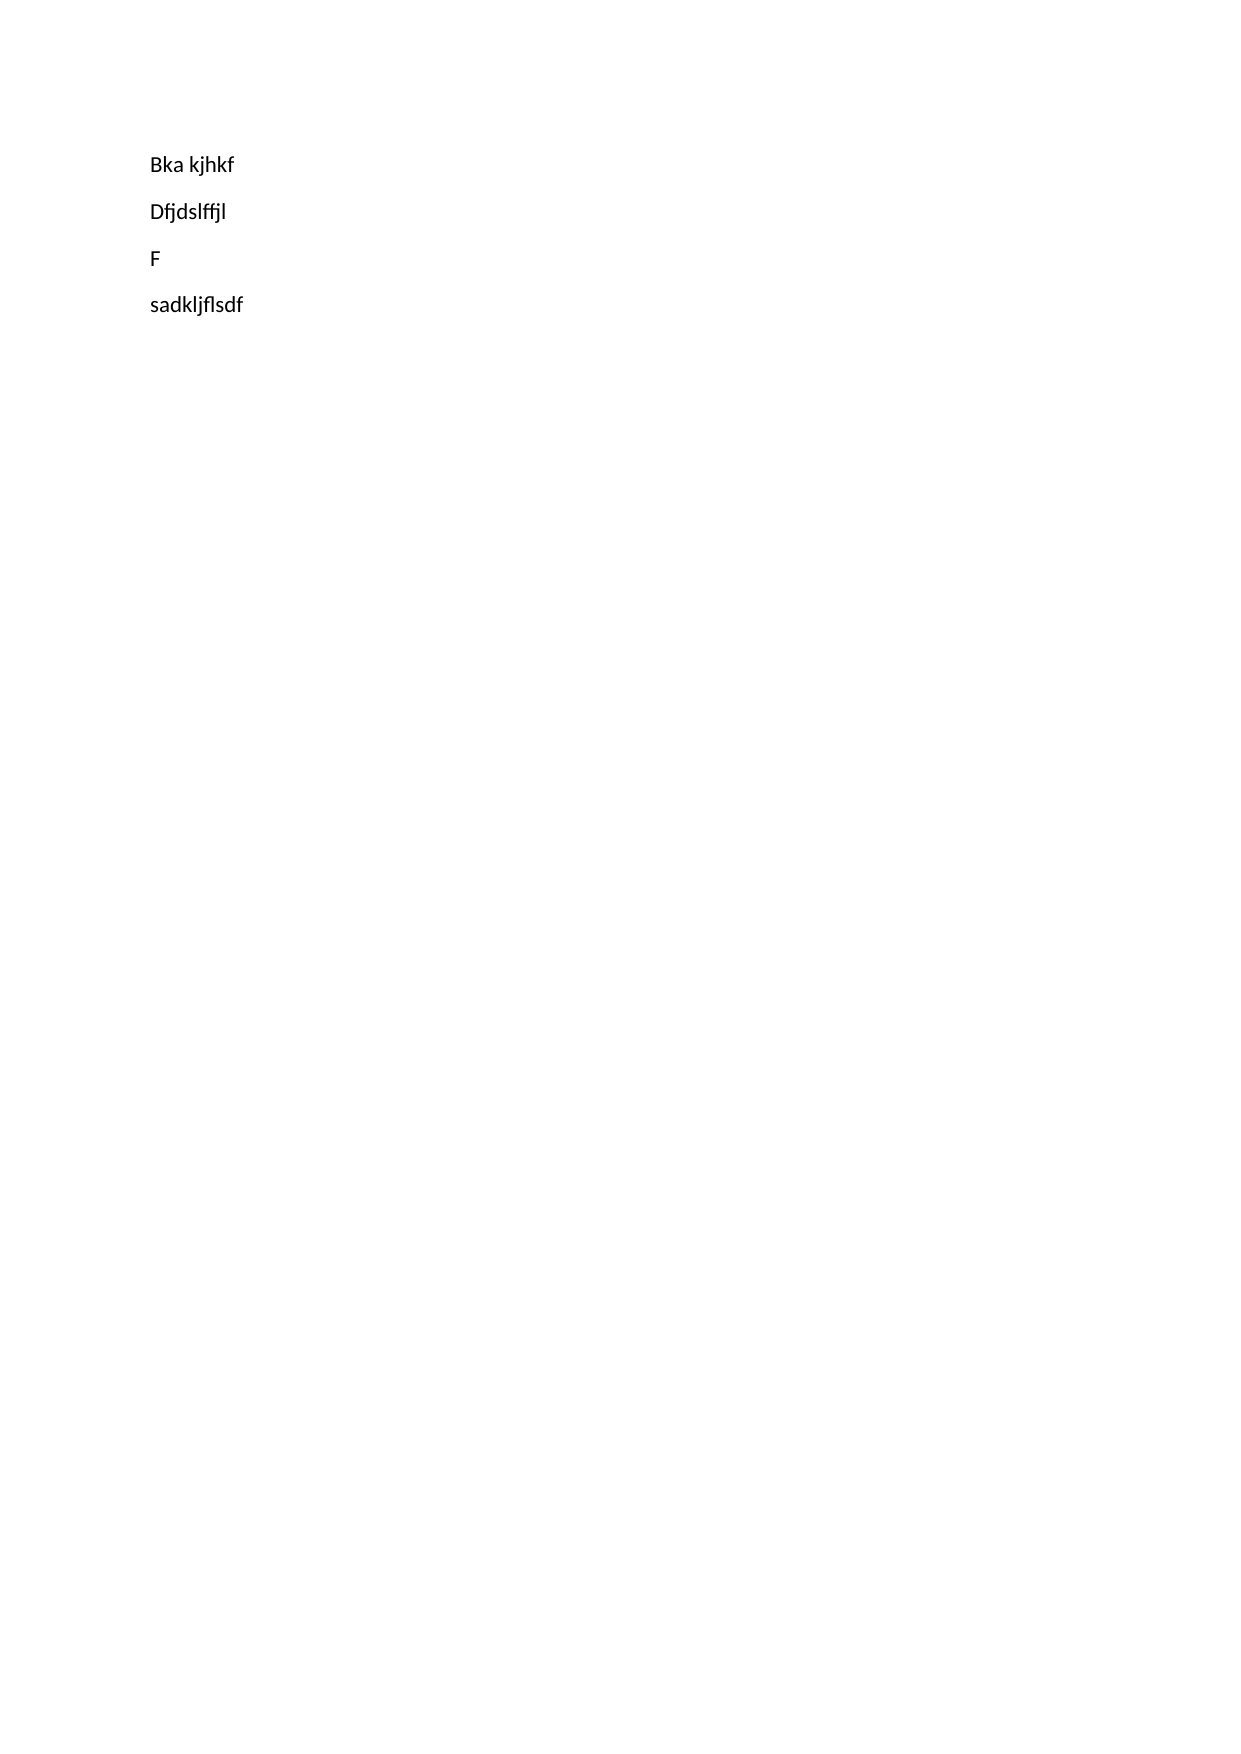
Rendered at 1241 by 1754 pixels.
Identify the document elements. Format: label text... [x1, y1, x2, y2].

text sadkljflsdf [150, 291, 1090, 319]
text Dfjdslffjl [150, 197, 1090, 225]
text F [150, 244, 1090, 272]
text Bka kjhkf [150, 150, 1090, 178]
